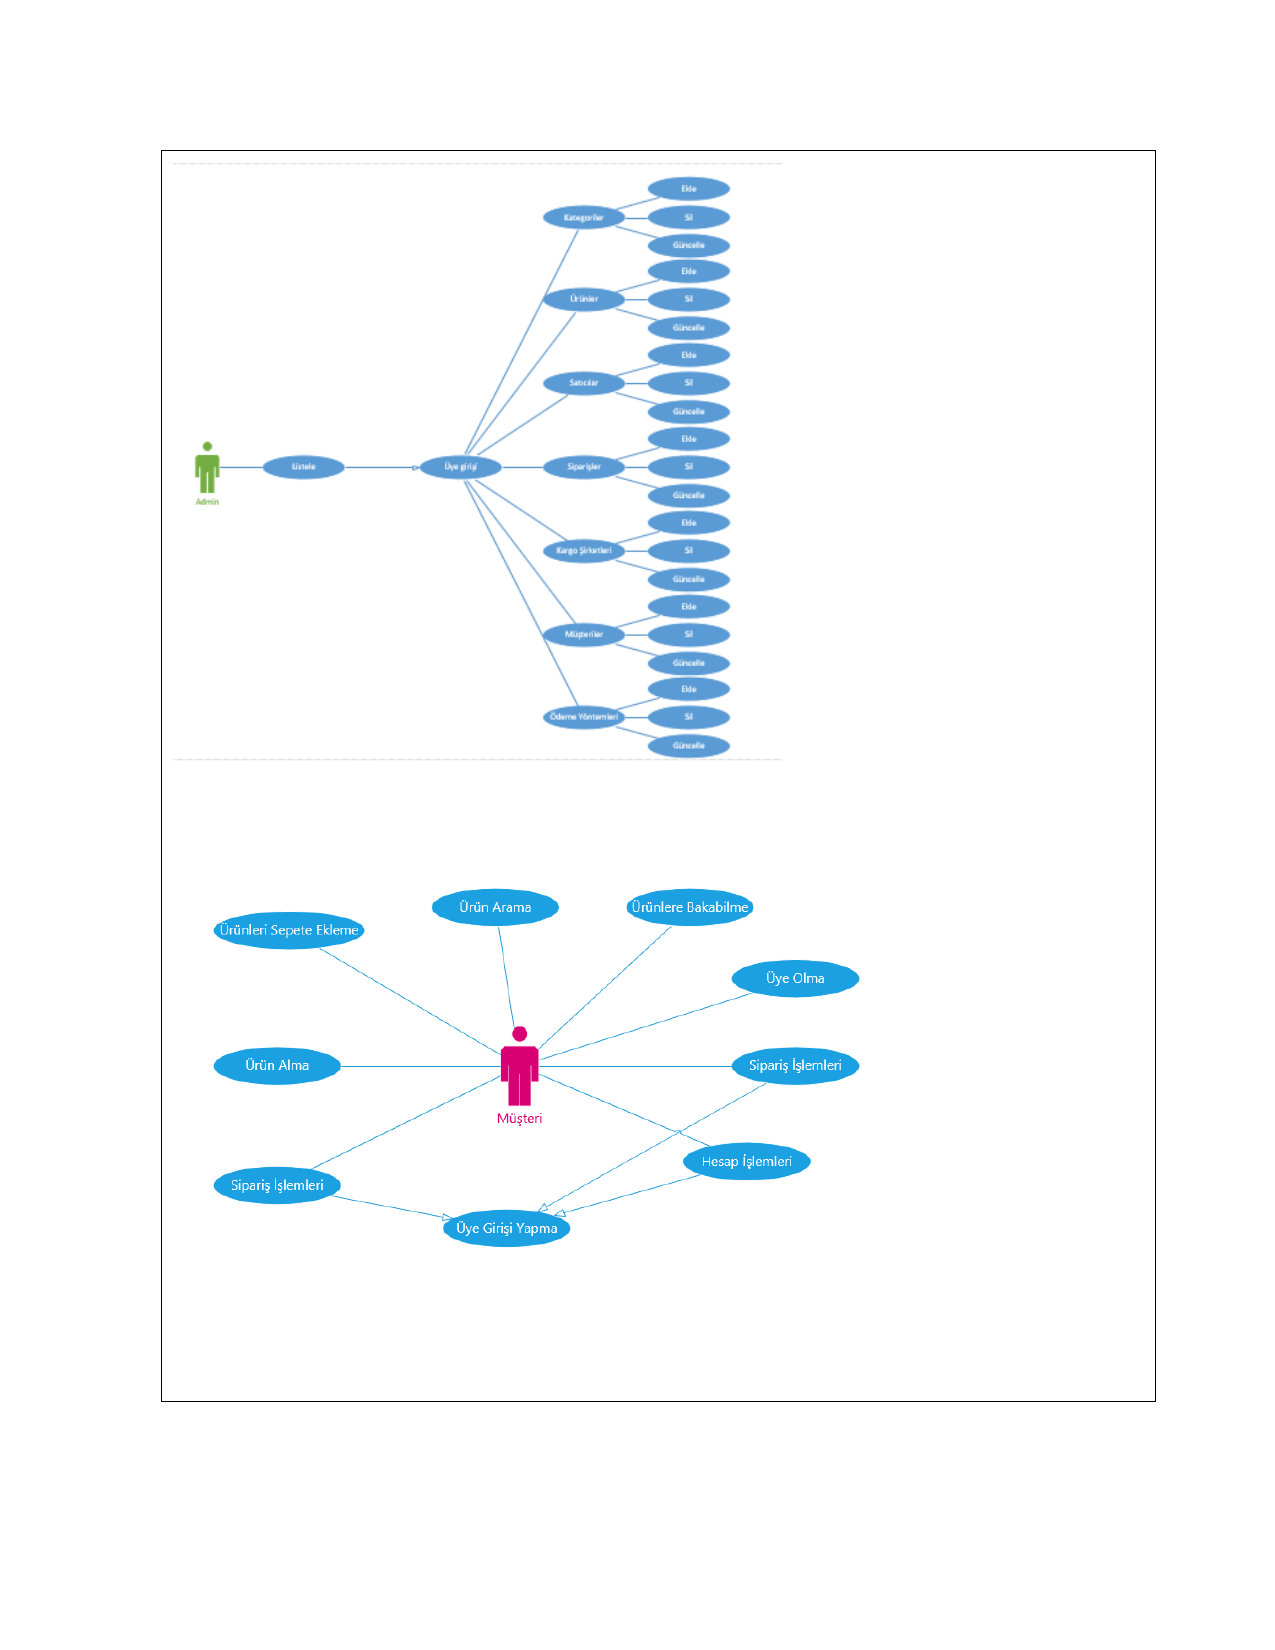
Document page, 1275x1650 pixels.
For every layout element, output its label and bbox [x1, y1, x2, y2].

table_header [162, 151, 1155, 1401]
picture [173, 885, 888, 1261]
picture [173, 163, 783, 763]
